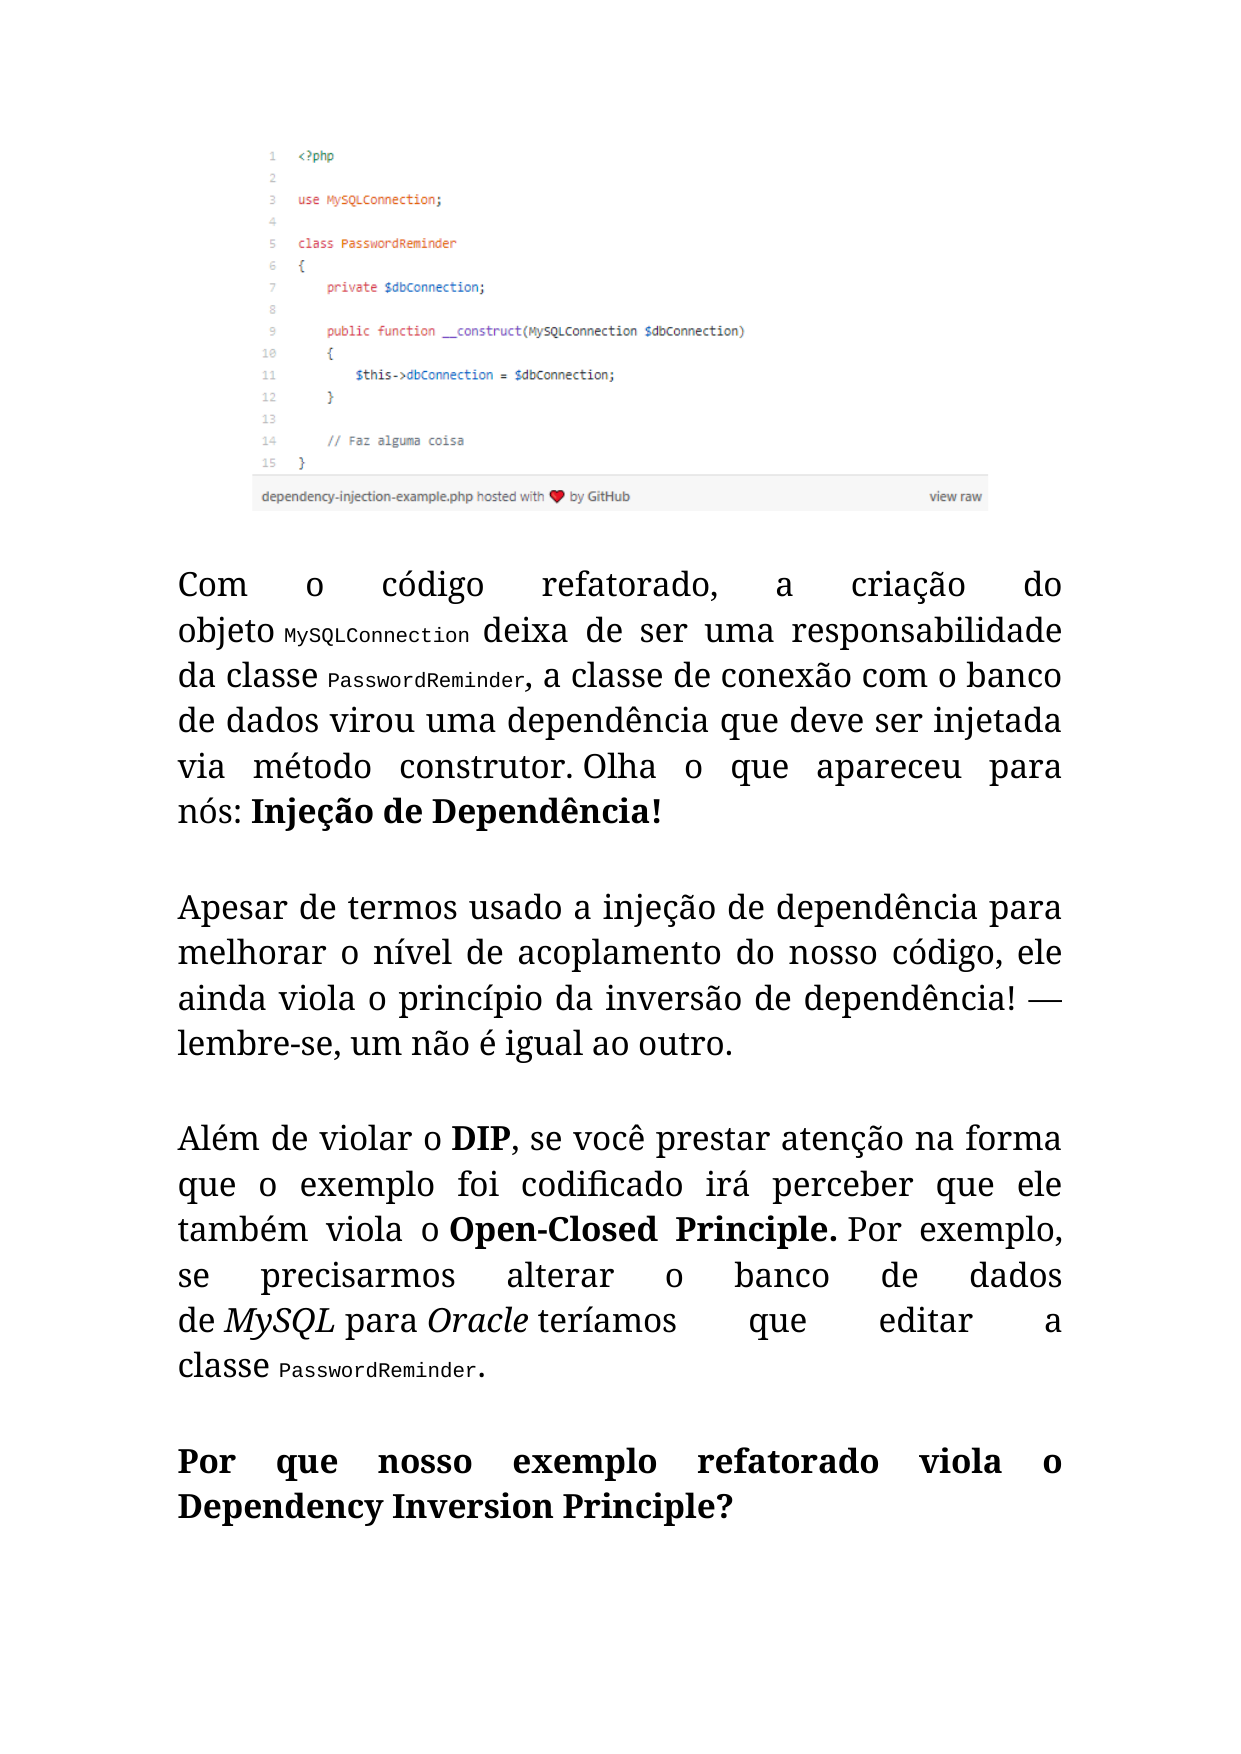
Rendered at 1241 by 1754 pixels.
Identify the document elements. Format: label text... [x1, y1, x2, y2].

picture [252, 147, 989, 511]
text Além de violar o DIP, se você prestar atenção na forma que o exemplo foi codificado irá perceber que ele também viola o Open-Closed Principle. Por exemplo, se precisarmos alterar o banco de dados de MySQL para Oracle teríamos que editar a classe PasswordReminder. [177, 1115, 1063, 1388]
text Por que nosso exemplo refatorado viola o Dependency Inversion Principle? [177, 1438, 1063, 1528]
text Apesar de termos usado a injeção de dependência para melhorar o nível de acoplamento do nosso código, ele ainda viola o princípio da inversão de dependência! — lembre-se, um não é igual ao outro. [177, 883, 1063, 1065]
text Com o código refatorado, a criação do objeto MySQLConnection deixa de ser uma responsabilidade da classe PasswordReminder, a classe de conexão com o banco de dados virou uma dependência que deve ser injetada via método construtor. Olha o que apareceu para nós: Injeção de Dependência! [177, 561, 1063, 833]
